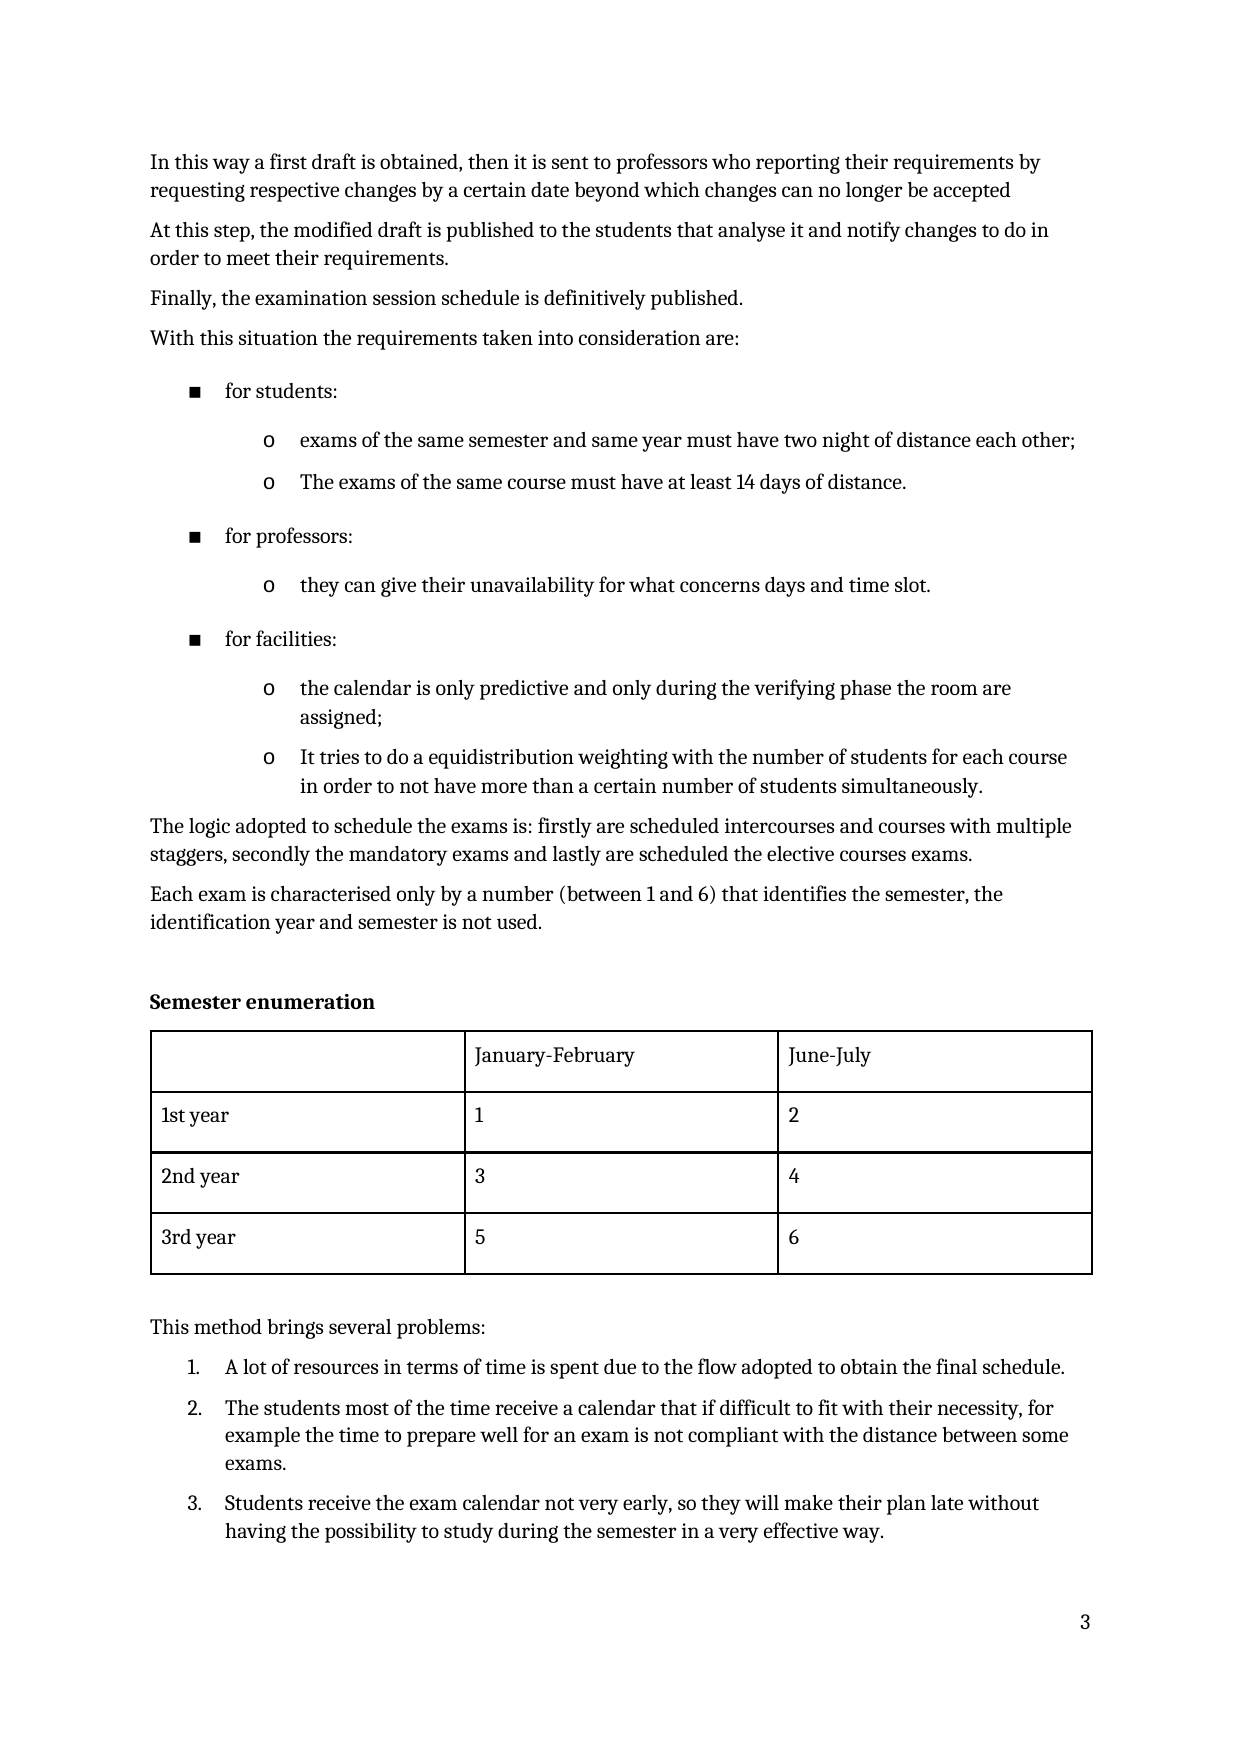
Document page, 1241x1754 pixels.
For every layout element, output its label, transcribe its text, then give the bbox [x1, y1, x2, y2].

list for facilities: [187, 614, 1090, 659]
table_cell 3rd year [152, 1214, 464, 1273]
table_header January-February [466, 1032, 777, 1091]
list they can give their unavailability for what concerns days and time slot. [262, 573, 1090, 599]
table_cell 3 [466, 1154, 777, 1212]
text At this step, the modified draft is published to the students that analyse it and notify changes to do in order to meet their requirements. [150, 218, 1090, 271]
table_cell 4 [779, 1154, 1091, 1212]
text With this situation the requirements taken into consideration are: [150, 326, 1090, 351]
list for students: [187, 366, 1090, 411]
table_cell 1st year [152, 1093, 464, 1151]
list The exams of the same course must have at least 14 days of distance. [262, 469, 1090, 496]
list The students most of the time receive a calendar that if difficult to fit with their necessity, for example the time to prepare well for an exam is not compliant with the distance between some exams. [187, 1395, 1090, 1476]
text Semester enumeration [150, 990, 1090, 1015]
text This method brings several problems: [150, 1315, 1090, 1340]
text Each exam is characterised only by a number (between 1 and 6) that identifies the semester, the identification year and semester is not used. [150, 882, 1090, 935]
list It tries to do a equidistribution weighting with the number of students for each course in order to not have more than a certain number of students simultaneously. [262, 745, 1090, 799]
list exams of the same semester and same year must have two night of distance each other; [262, 428, 1090, 454]
text In this way a first draft is obtained, then it is sent to professors who reporting their requirements by requesting respective changes by a certain date beyond which changes can no longer be accepted [150, 150, 1090, 203]
table_cell 1 [466, 1093, 777, 1151]
list the calendar is only predictive and only during the verifying phase the room are assigned; [262, 676, 1090, 730]
table_cell 6 [779, 1214, 1091, 1273]
table_header [152, 1032, 464, 1091]
list Students receive the exam calendar not very early, so they will make their plan late without having the possibility to study during the semester in a very effective way. [187, 1491, 1090, 1544]
table_cell 2nd year [152, 1154, 464, 1212]
list A lot of resources in terms of time is spent due to the flow adopted to obtain the final schedule. [187, 1355, 1090, 1380]
table_cell 5 [466, 1214, 777, 1273]
table_header June-July [779, 1032, 1091, 1091]
text Finally, the examination session schedule is definitively published. [150, 286, 1090, 311]
list for professors: [187, 511, 1090, 556]
table_cell 2 [779, 1093, 1091, 1151]
text The logic adopted to schedule the exams is: firstly are scheduled intercourses and courses with multiple staggers, secondly the mandatory exams and lastly are scheduled the elective courses exams. [150, 814, 1090, 867]
